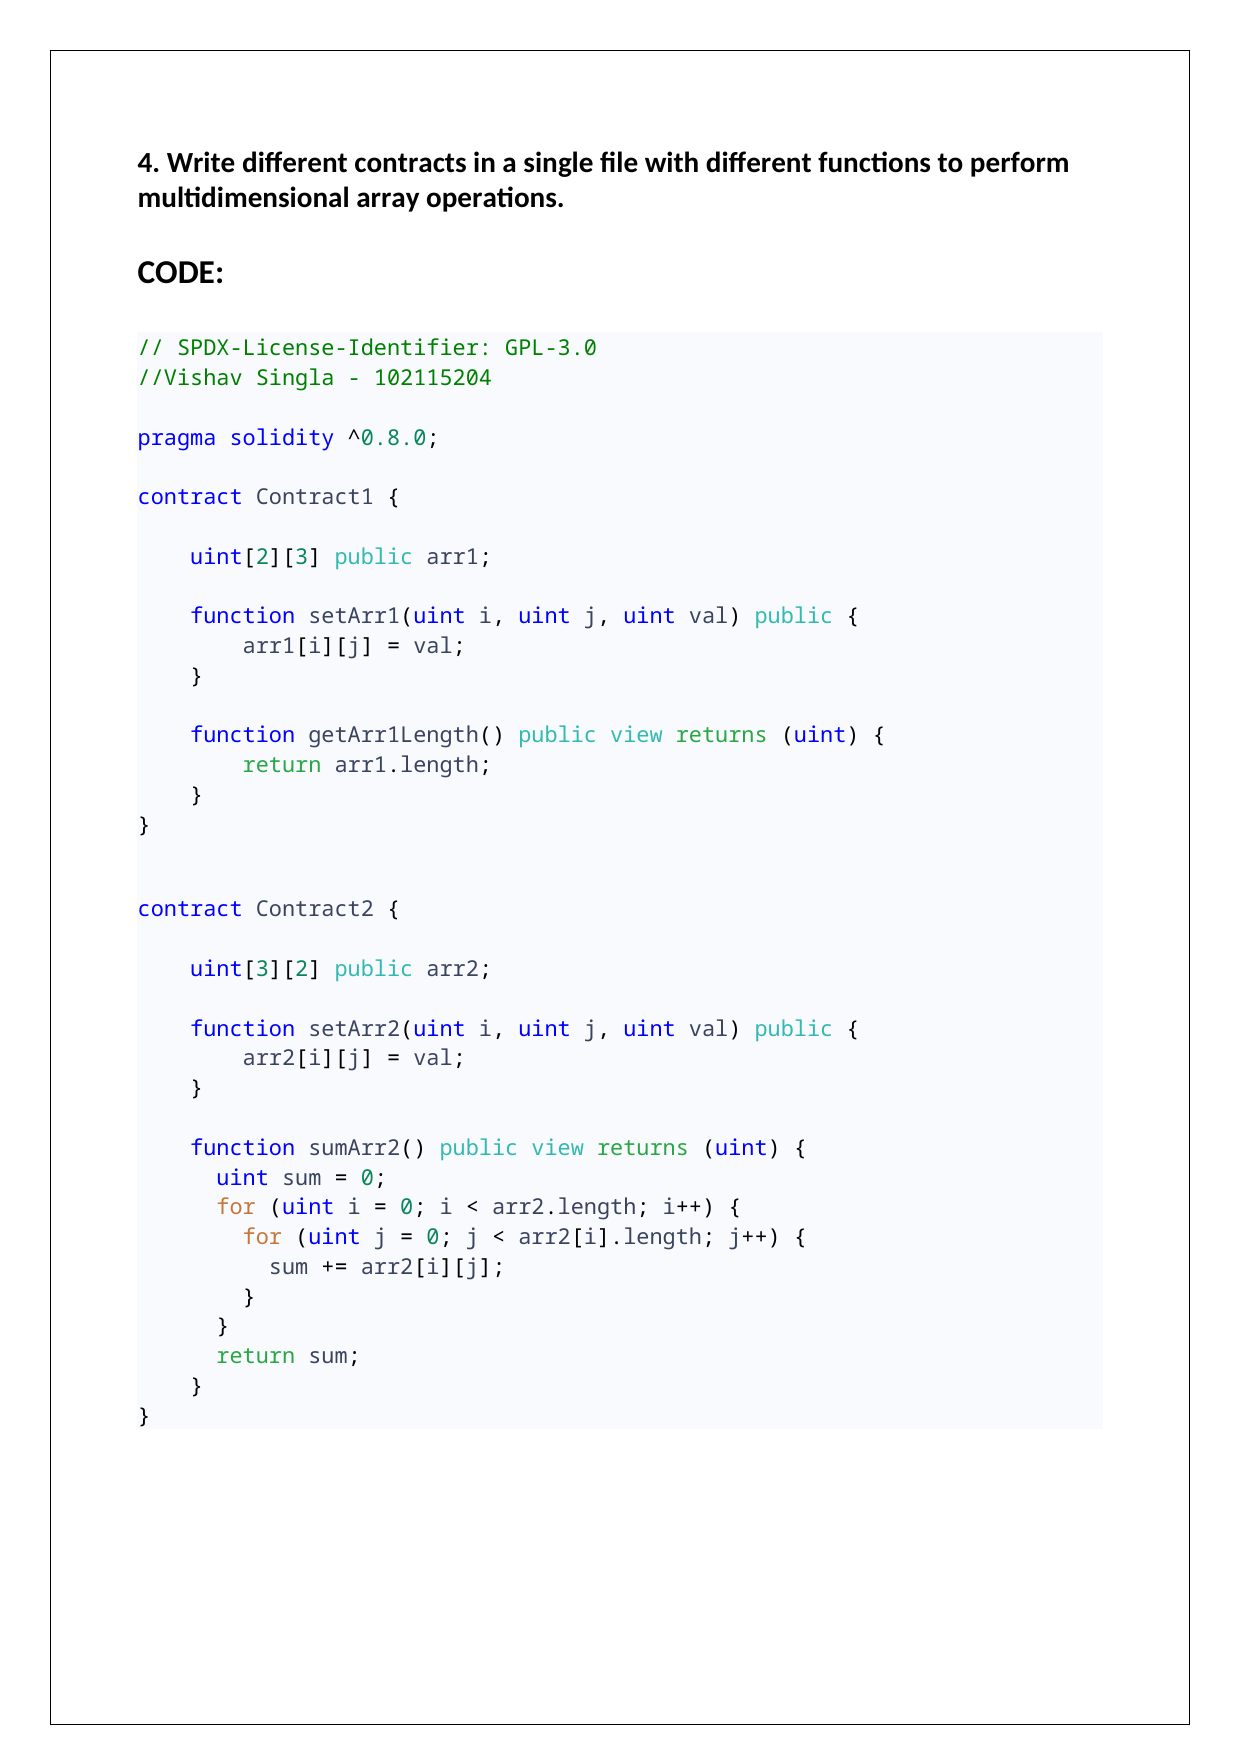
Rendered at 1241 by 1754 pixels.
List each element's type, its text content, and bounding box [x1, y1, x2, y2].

text } [137, 1400, 1103, 1429]
text for (uint j = 0; j < arr2[i].length; j++) { [137, 1221, 1103, 1251]
text function sumArr2() public view returns (uint) { [137, 1132, 1103, 1161]
text function getArr1Length() public view returns (uint) { [137, 719, 1103, 749]
text function setArr2(uint i, uint j, uint val) public { [137, 1012, 1103, 1042]
text pragma solidity ^0.8.0; [137, 421, 1103, 451]
text } [137, 779, 1103, 809]
text contract Contract2 { [137, 893, 1103, 923]
text //Vishav Singla - 102115204 [137, 362, 1103, 392]
text uint[2][3] public arr1; [137, 541, 1103, 570]
text } [137, 809, 1103, 838]
text uint sum = 0; [137, 1161, 1103, 1191]
text } [137, 1310, 1103, 1340]
text return sum; [137, 1340, 1103, 1370]
text } [137, 1370, 1103, 1400]
text // SPDX-License-Identifier: GPL-3.0 [137, 332, 1103, 362]
text contract Contract1 { [137, 481, 1103, 511]
text multidimensional array operations. [137, 179, 1103, 215]
text 4. Write different contracts in a single file with different functions to perform [137, 144, 1103, 179]
text for (uint i = 0; i < arr2.length; i++) { [137, 1191, 1103, 1221]
text CODE: [137, 251, 1103, 291]
text uint[3][2] public arr2; [137, 953, 1103, 983]
text arr2[i][j] = val; [137, 1042, 1103, 1072]
text sum += arr2[i][j]; [137, 1251, 1103, 1281]
text } [137, 1281, 1103, 1310]
text function setArr1(uint i, uint j, uint val) public { [137, 600, 1103, 630]
text arr1[i][j] = val; [137, 630, 1103, 660]
text return arr1.length; [137, 749, 1103, 779]
text } [137, 1072, 1103, 1102]
text } [137, 660, 1103, 689]
